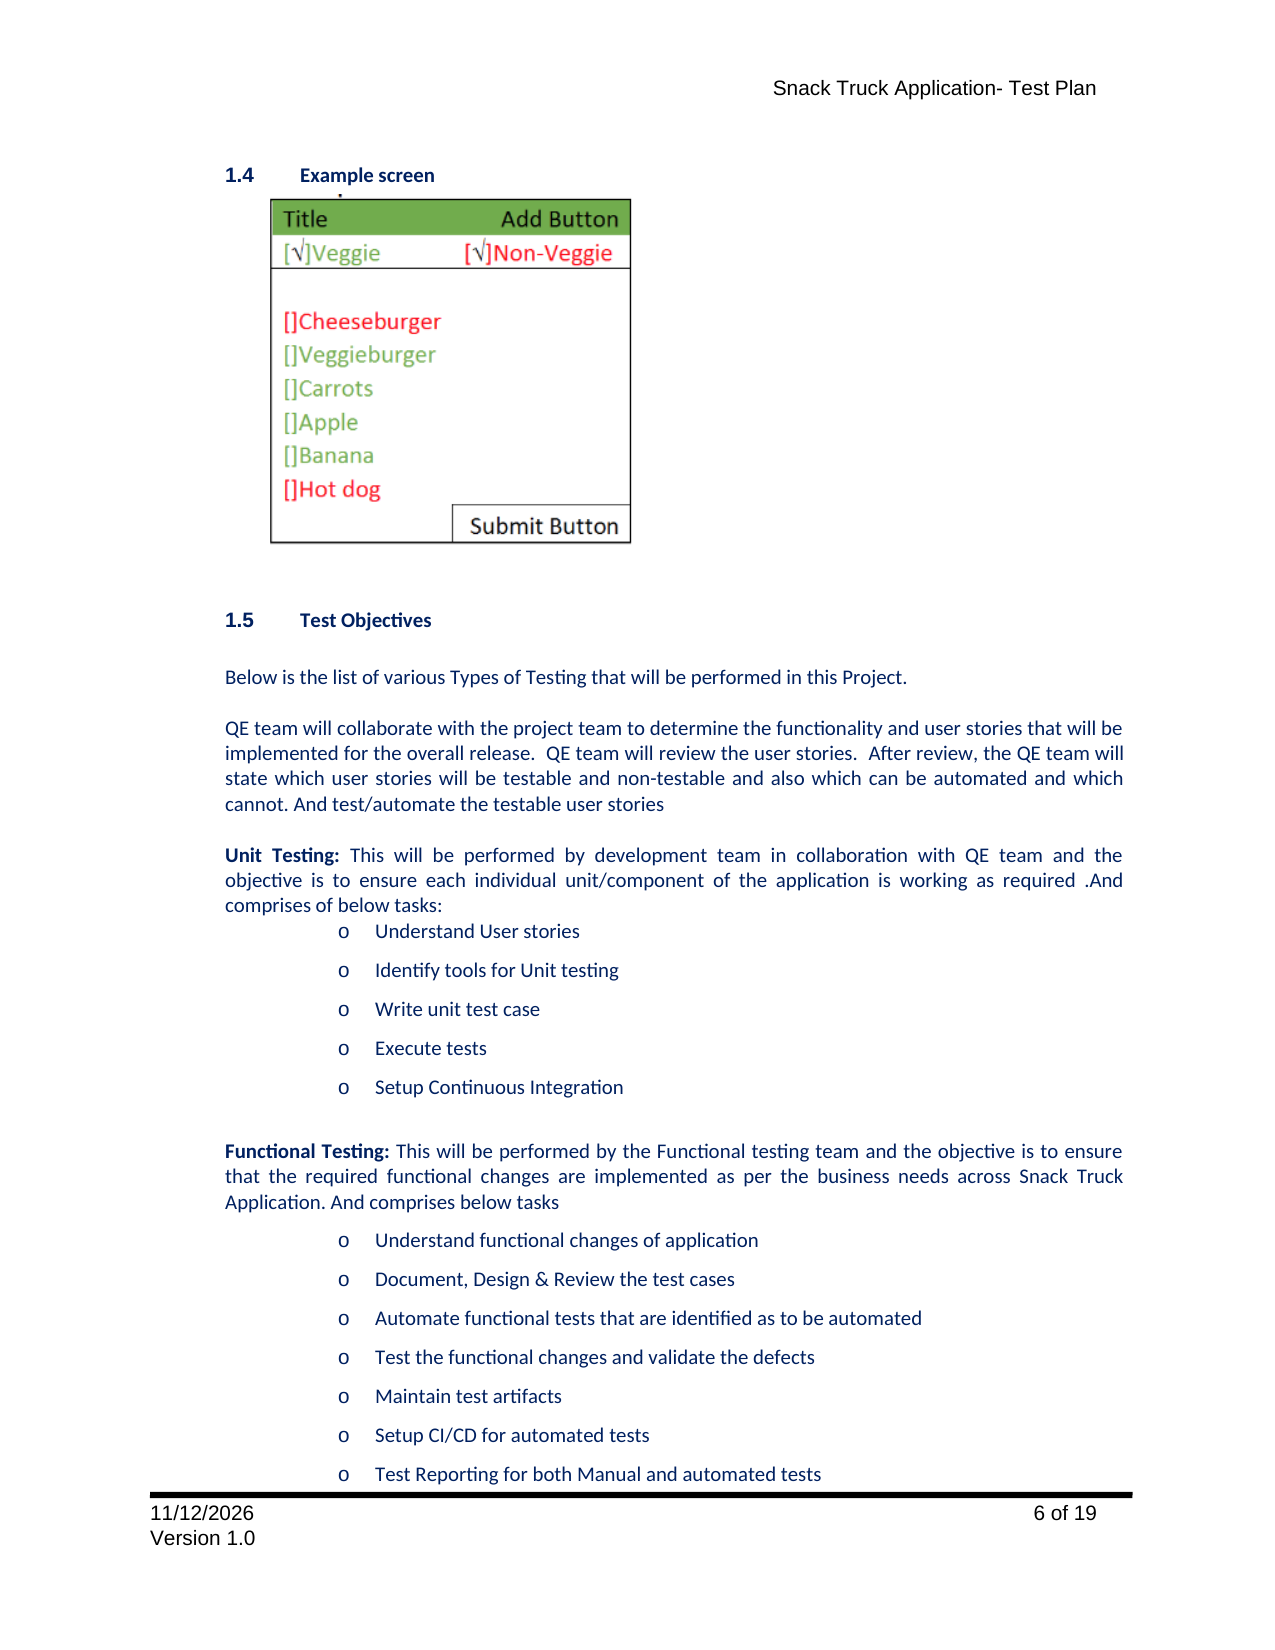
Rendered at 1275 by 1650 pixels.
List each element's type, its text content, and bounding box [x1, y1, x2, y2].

list Understand functional changes of application [337, 1227, 1125, 1253]
list Document, Design & Review the test cases [337, 1266, 1125, 1292]
list Test Reporting for both Manual and automated tests [337, 1461, 1125, 1487]
list Write unit test case [337, 996, 1125, 1022]
subtitle Test Objectives [225, 607, 1125, 658]
list Setup Continuous Integration [337, 1074, 1125, 1100]
list Automate functional tests that are identified as to be automated [337, 1305, 1125, 1331]
text Below is the list of various Types of Testing that will be performed in this Project. [225, 664, 1125, 689]
list Execute tests [337, 1035, 1125, 1061]
subtitle Example screen [225, 162, 1125, 188]
list Setup CI/CD for automated tests [337, 1422, 1125, 1448]
list Understand User stories [337, 918, 1125, 944]
text Unit Testing: This will be performed by development team in collaboration with QE team and the objective is to ensure each individual unit/component of the application is working as required .And comprises of below tasks: [225, 842, 1125, 918]
list Test the functional changes and validate the defects [337, 1344, 1125, 1370]
text Functional Testing: This will be performed by the Functional testing team and the objective is to ensure that the required functional changes are implemented as per the business needs across Snack Truck Application. And comprises below tasks [225, 1138, 1125, 1214]
list Identify tools for Unit testing [337, 957, 1125, 983]
list Maintain test artifacts [337, 1383, 1125, 1409]
text QE team will collaborate with the project team to determine the functionality and user stories that will be implemented for the overall release. QE team will review the user stories. After review, the QE team will state which user stories will be testable and non-testable and also which can be automated and which cannot. And test/automate the testable user stories [225, 715, 1125, 816]
